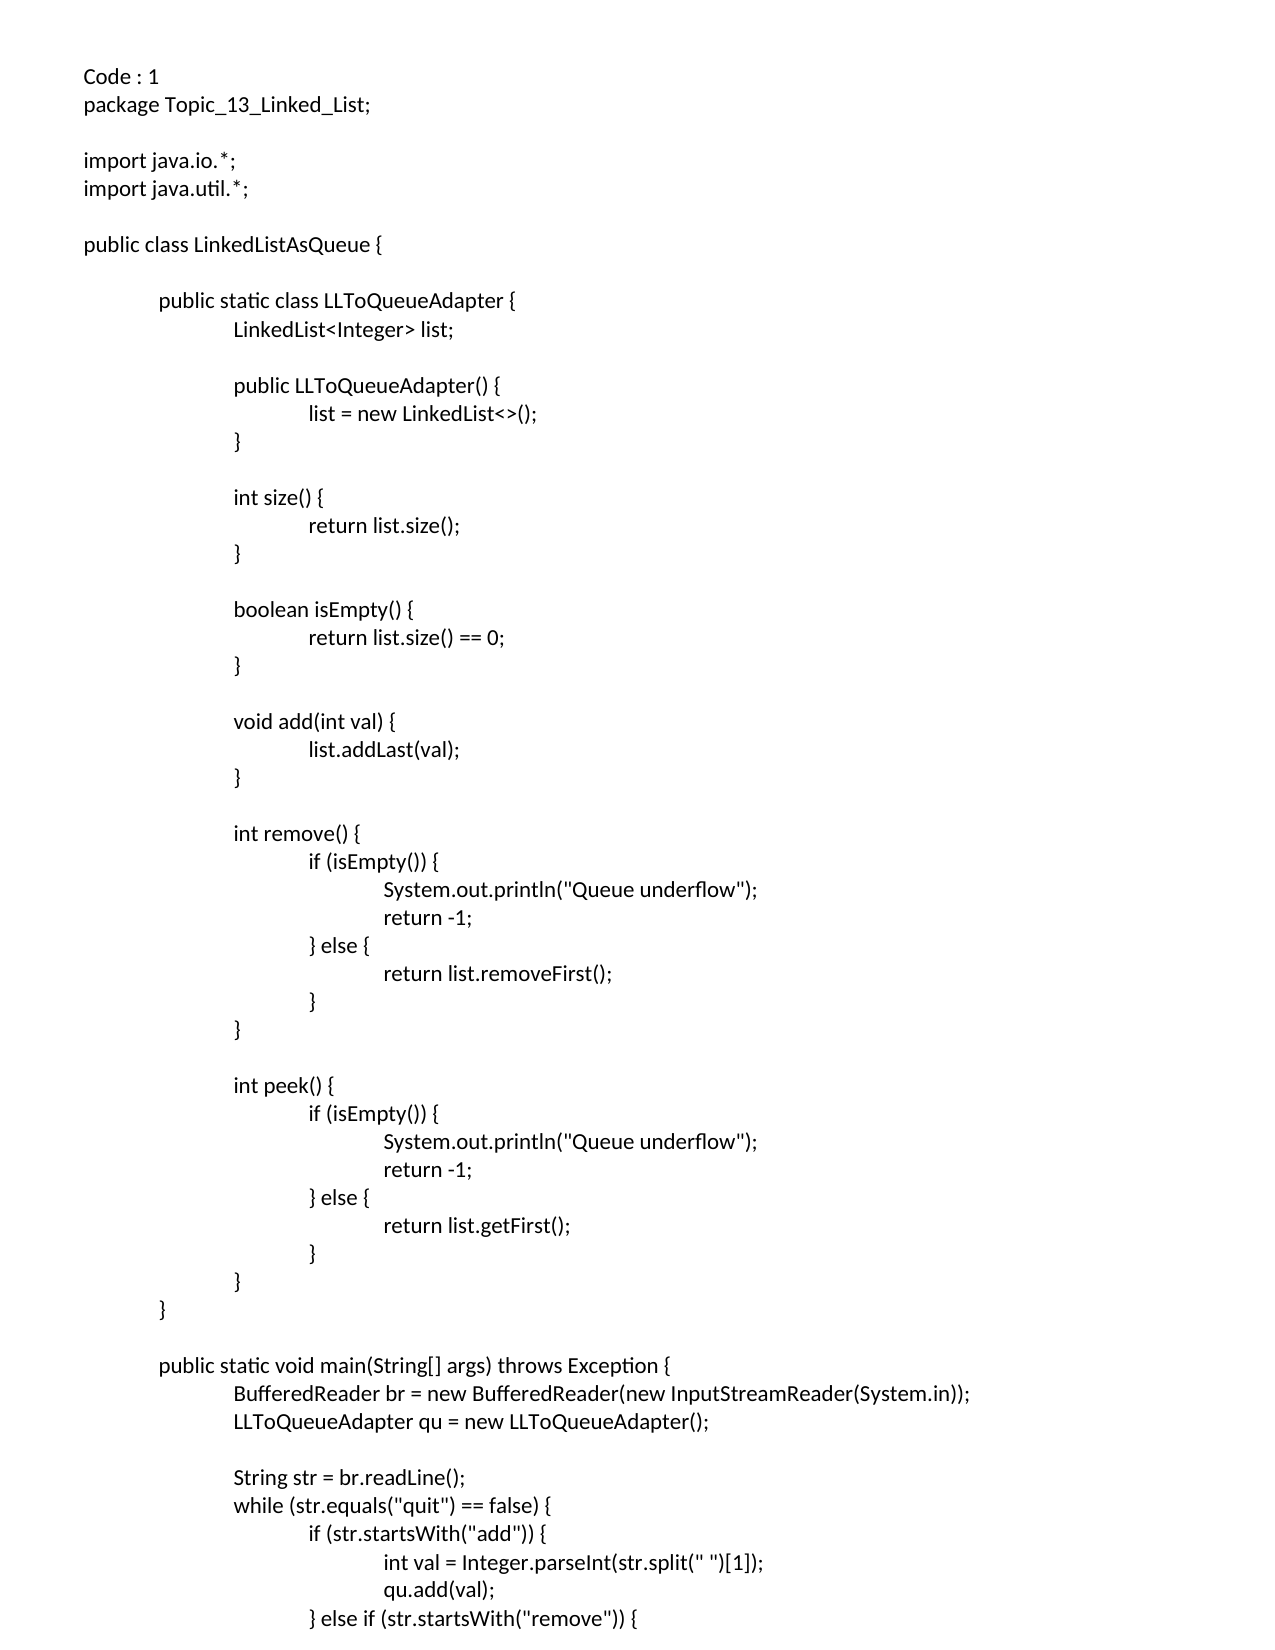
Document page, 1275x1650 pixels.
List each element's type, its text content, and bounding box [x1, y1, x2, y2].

text return list.getFirst(); [83, 1211, 1254, 1239]
text System.out.println("Queue underflow"); [83, 875, 1254, 903]
text } else if (str.startsWith("remove")) { [83, 1604, 1254, 1632]
text public static void main(String[] args) throws Exception { [83, 1351, 1254, 1379]
text if (isEmpty()) { [83, 1099, 1254, 1127]
text return -1; [83, 903, 1254, 931]
text return list.size(); [83, 511, 1254, 539]
text BufferedReader br = new BufferedReader(new InputStreamReader(System.in)); [83, 1379, 1254, 1407]
text } [83, 1295, 1254, 1323]
text boolean isEmpty() { [83, 595, 1254, 623]
text qu.add(val); [83, 1576, 1254, 1604]
text public class LinkedListAsQueue { [83, 231, 1254, 259]
text int remove() { [83, 819, 1254, 847]
text LinkedList<Integer> list; [83, 315, 1254, 343]
text } [83, 763, 1254, 791]
text LLToQueueAdapter qu = new LLToQueueAdapter(); [83, 1407, 1254, 1436]
text public LLToQueueAdapter() { [83, 371, 1254, 399]
text System.out.println("Queue underflow"); [83, 1127, 1254, 1155]
text if (isEmpty()) { [83, 847, 1254, 875]
text } [83, 1267, 1254, 1295]
text } [83, 539, 1254, 567]
text int peek() { [83, 1071, 1254, 1099]
text list.addLast(val); [83, 735, 1254, 763]
text return -1; [83, 1155, 1254, 1183]
text public static class LLToQueueAdapter { [83, 287, 1254, 315]
text Code : 1 package Topic_13_Linked_List; [83, 62, 1254, 118]
text if (str.startsWith("add")) { [83, 1519, 1254, 1548]
text while (str.equals("quit") == false) { [83, 1492, 1254, 1519]
text int size() { [83, 483, 1254, 511]
text import java.io.*; [83, 147, 1254, 174]
text return list.removeFirst(); [83, 959, 1254, 987]
text import java.util.*; [83, 174, 1254, 203]
text } else { [83, 931, 1254, 959]
text int val = Integer.parseInt(str.split(" ")[1]); [83, 1548, 1254, 1576]
text } else { [83, 1183, 1254, 1211]
text } [83, 1015, 1254, 1043]
text return list.size() == 0; [83, 623, 1254, 651]
text list = new LinkedList<>(); [83, 399, 1254, 427]
text } [83, 651, 1254, 679]
text void add(int val) { [83, 707, 1254, 735]
text String str = br.readLine(); [83, 1463, 1254, 1492]
text } [83, 1239, 1254, 1267]
text } [83, 987, 1254, 1015]
text } [83, 427, 1254, 455]
